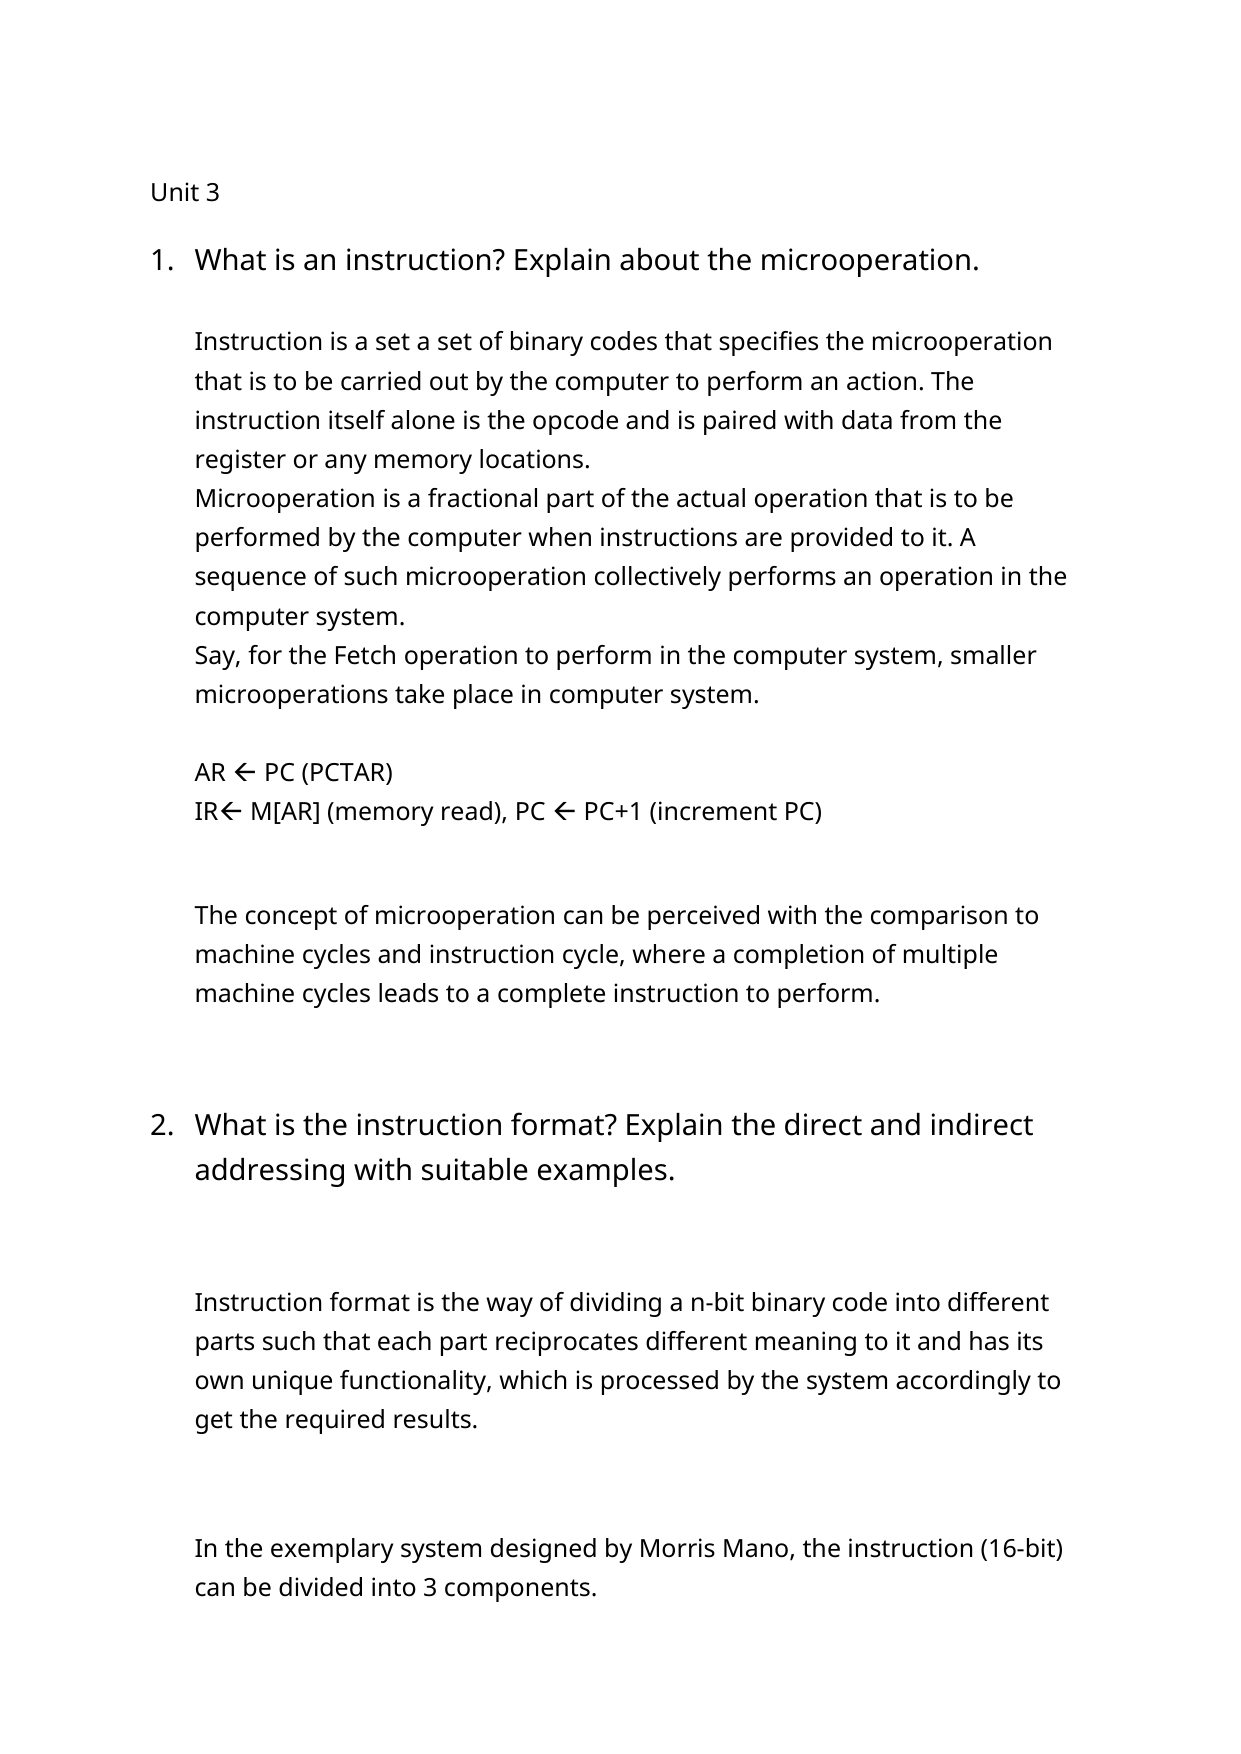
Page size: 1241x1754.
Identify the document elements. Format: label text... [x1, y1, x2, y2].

list IR M[AR] (memory read), PC PC+1 (increment PC) [194, 794, 1090, 828]
text In the exemplary system designed by Morris Mano, the instruction (16-bit) can be divided into 3 components. [194, 1530, 1090, 1603]
list Instruction is a set a set of binary codes that specifies the microoperation that is to be carried out by the computer to perform an action. The instruction itself alone is the opcode and is paired with data from the register or any memory locations. [194, 324, 1090, 476]
text Instruction format is the way of dividing a n-bit binary code into different parts such that each part reciprocates different meaning to it and has its own unique functionality, which is processed by the system accordingly to get the required results. [194, 1284, 1090, 1436]
text Unit 3 [150, 175, 1090, 209]
list What is the instruction format? Explain the direct and indirect addressing with suitable examples. [150, 1104, 1090, 1189]
list AR PC (PCTAR) [194, 755, 1090, 789]
list What is an instruction? Explain about the microoperation. [150, 239, 1090, 279]
text The concept of microoperation can be perceived with the comparison to machine cycles and instruction cycle, where a completion of multiple machine cycles leads to a complete instruction to perform. [194, 858, 1090, 1010]
list Microoperation is a fractional part of the actual operation that is to be performed by the computer when instructions are provided to it. A sequence of such microoperation collectively performs an operation in the computer system. Say, for the Fetch operation to perform in the computer system, smaller microoperations take place in computer system. [194, 481, 1090, 711]
